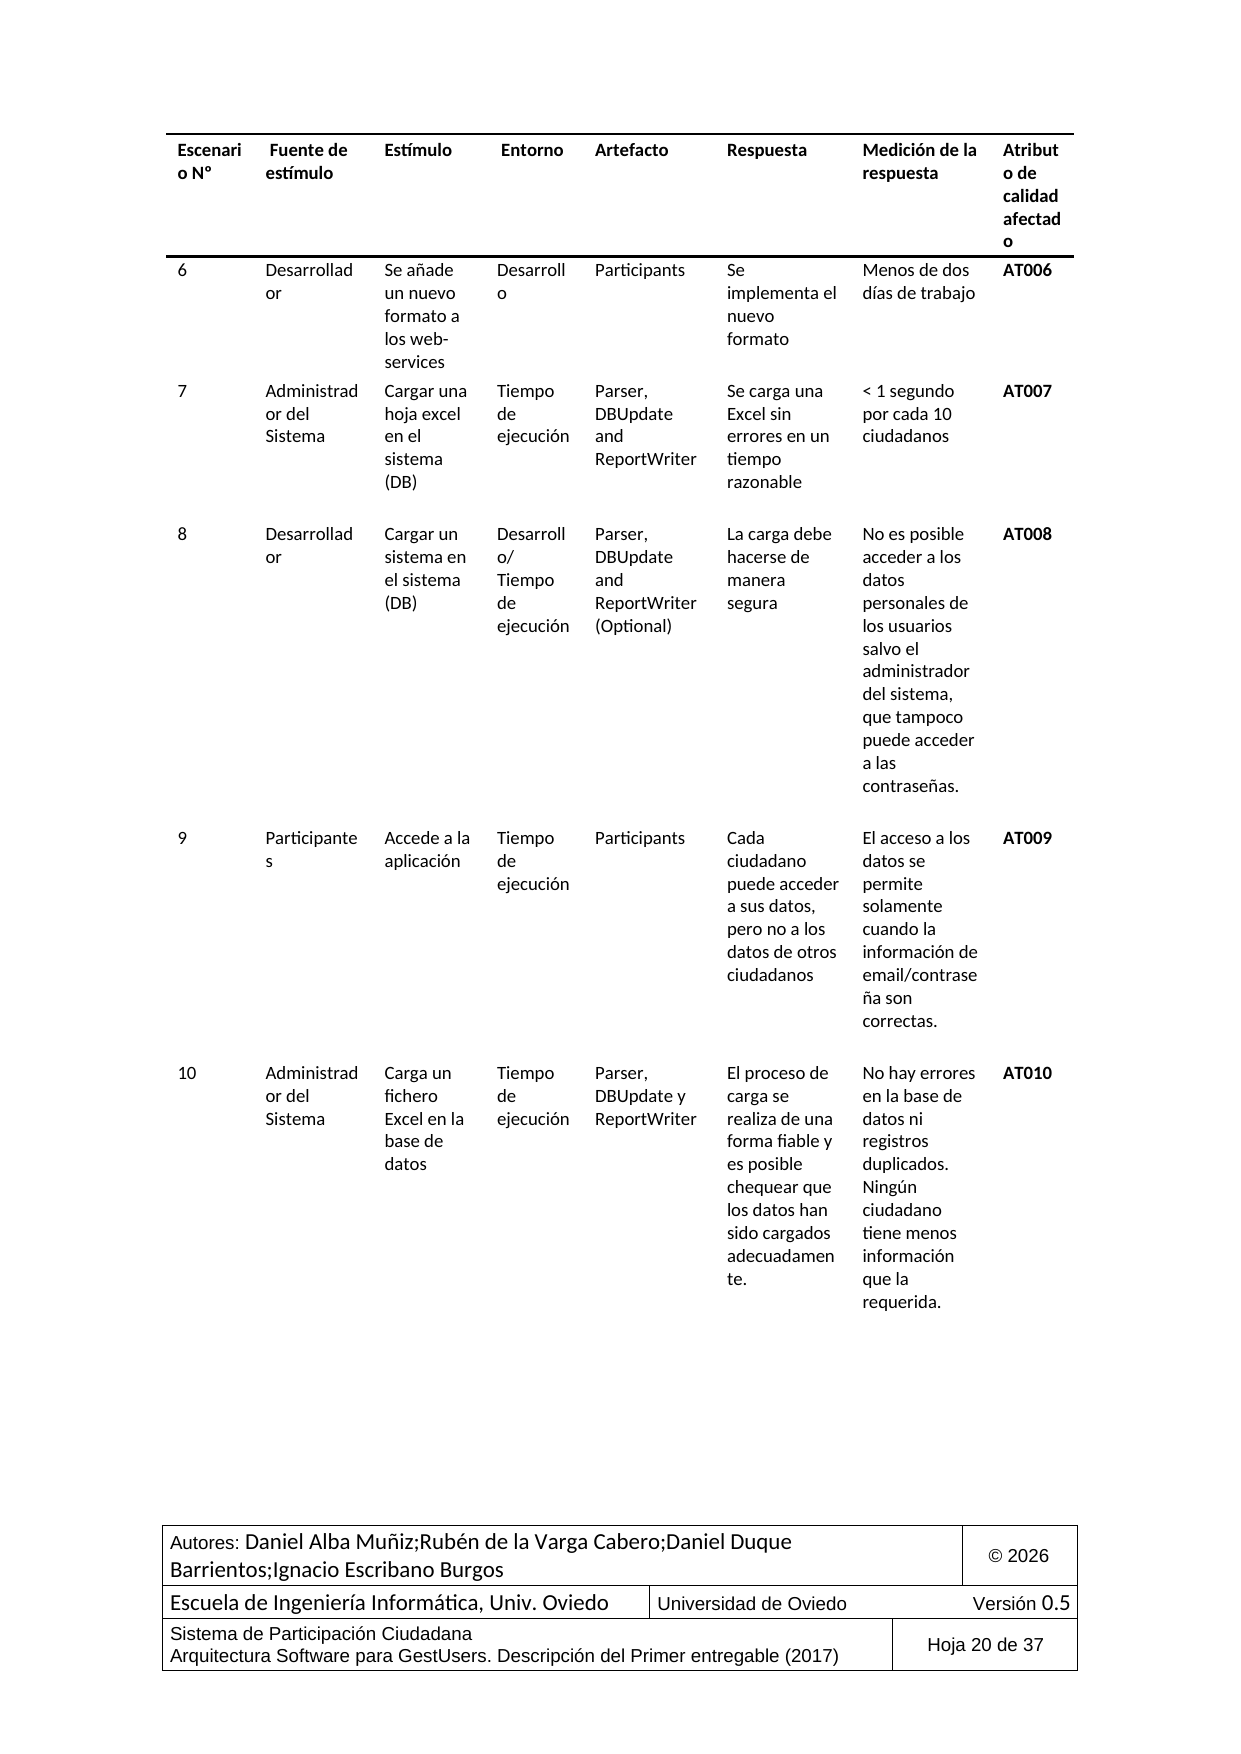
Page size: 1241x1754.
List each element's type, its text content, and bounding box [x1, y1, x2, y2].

table_header Escenario Nº [166, 135, 254, 255]
table_cell 6 [166, 258, 254, 376]
table_cell Participantes [254, 823, 373, 1058]
table_cell No es posible acceder a los datos personales de los usuarios salvo el administrador del sistema, que tampoco puede acceder a las contraseñas. [851, 519, 992, 823]
table_cell El proceso de carga se realiza de una forma fiable y es posible chequear que los datos han sido cargados adecuadamente. [716, 1058, 851, 1339]
table_cell 10 [166, 1058, 254, 1339]
table_cell AT009 [992, 823, 1074, 1058]
table_cell Administrador del Sistema [254, 376, 373, 519]
table_cell AT008 [992, 519, 1074, 823]
table_cell Cada ciudadano puede acceder a sus datos, pero no a los datos de otros ciudadanos [716, 823, 851, 1058]
table_cell Administrador del Sistema [254, 1058, 373, 1339]
table_cell Se añade un nuevo formato a los web-services [373, 258, 486, 376]
table_header Entorno [486, 135, 584, 255]
table_cell Desarrollador [254, 258, 373, 376]
table_cell AT006 [992, 258, 1074, 376]
table_header Fuente de estímulo [254, 135, 373, 255]
table_cell Parser, DBUpdate and ReportWriter (Optional) [584, 519, 716, 823]
table_header Respuesta [716, 135, 851, 255]
table_cell Participants [584, 258, 716, 376]
table_cell Tiempo de ejecución [486, 1058, 584, 1339]
table_header Artefacto [584, 135, 716, 255]
table_cell Accede a la aplicación [373, 823, 486, 1058]
table_cell 9 [166, 823, 254, 1058]
table_cell Desarrollo/ Tiempo de ejecución [486, 519, 584, 823]
table_cell Cargar un sistema en el sistema (DB) [373, 519, 486, 823]
table_cell Parser, DBUpdate y ReportWriter [584, 1058, 716, 1339]
table_cell No hay errores en la base de datos ni registros duplicados. Ningún ciudadano tiene menos información que la requerida. [851, 1058, 992, 1339]
table_cell Tiempo de ejecución [486, 376, 584, 519]
table_cell Se implementa el nuevo formato [716, 258, 851, 376]
table_cell Desarrollador [254, 519, 373, 823]
table_header Atributo de calidad afectado [992, 135, 1074, 255]
table_cell Desarrollo [486, 258, 584, 376]
table_cell 7 [166, 376, 254, 519]
table_cell La carga debe hacerse de manera segura [716, 519, 851, 823]
table_cell Participants [584, 823, 716, 1058]
table_cell 8 [166, 519, 254, 823]
table_cell Parser, DBUpdate and ReportWriter [584, 376, 716, 519]
table_cell AT010 [992, 1058, 1074, 1339]
table_cell AT007 [992, 376, 1074, 519]
table_cell Cargar una hoja excel en el sistema (DB) [373, 376, 486, 519]
table_cell Tiempo de ejecución [486, 823, 584, 1058]
table_cell Se carga una Excel sin errores en un tiempo razonable [716, 376, 851, 519]
table_cell El acceso a los datos se permite solamente cuando la información de email/contraseña son correctas. [851, 823, 992, 1058]
table_cell < 1 segundo por cada 10 ciudadanos [851, 376, 992, 519]
table_cell Menos de dos días de trabajo [851, 258, 992, 376]
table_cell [373, 1058, 486, 1339]
table_header Estímulo [373, 135, 486, 255]
table_header Medición de la respuesta [851, 135, 992, 255]
